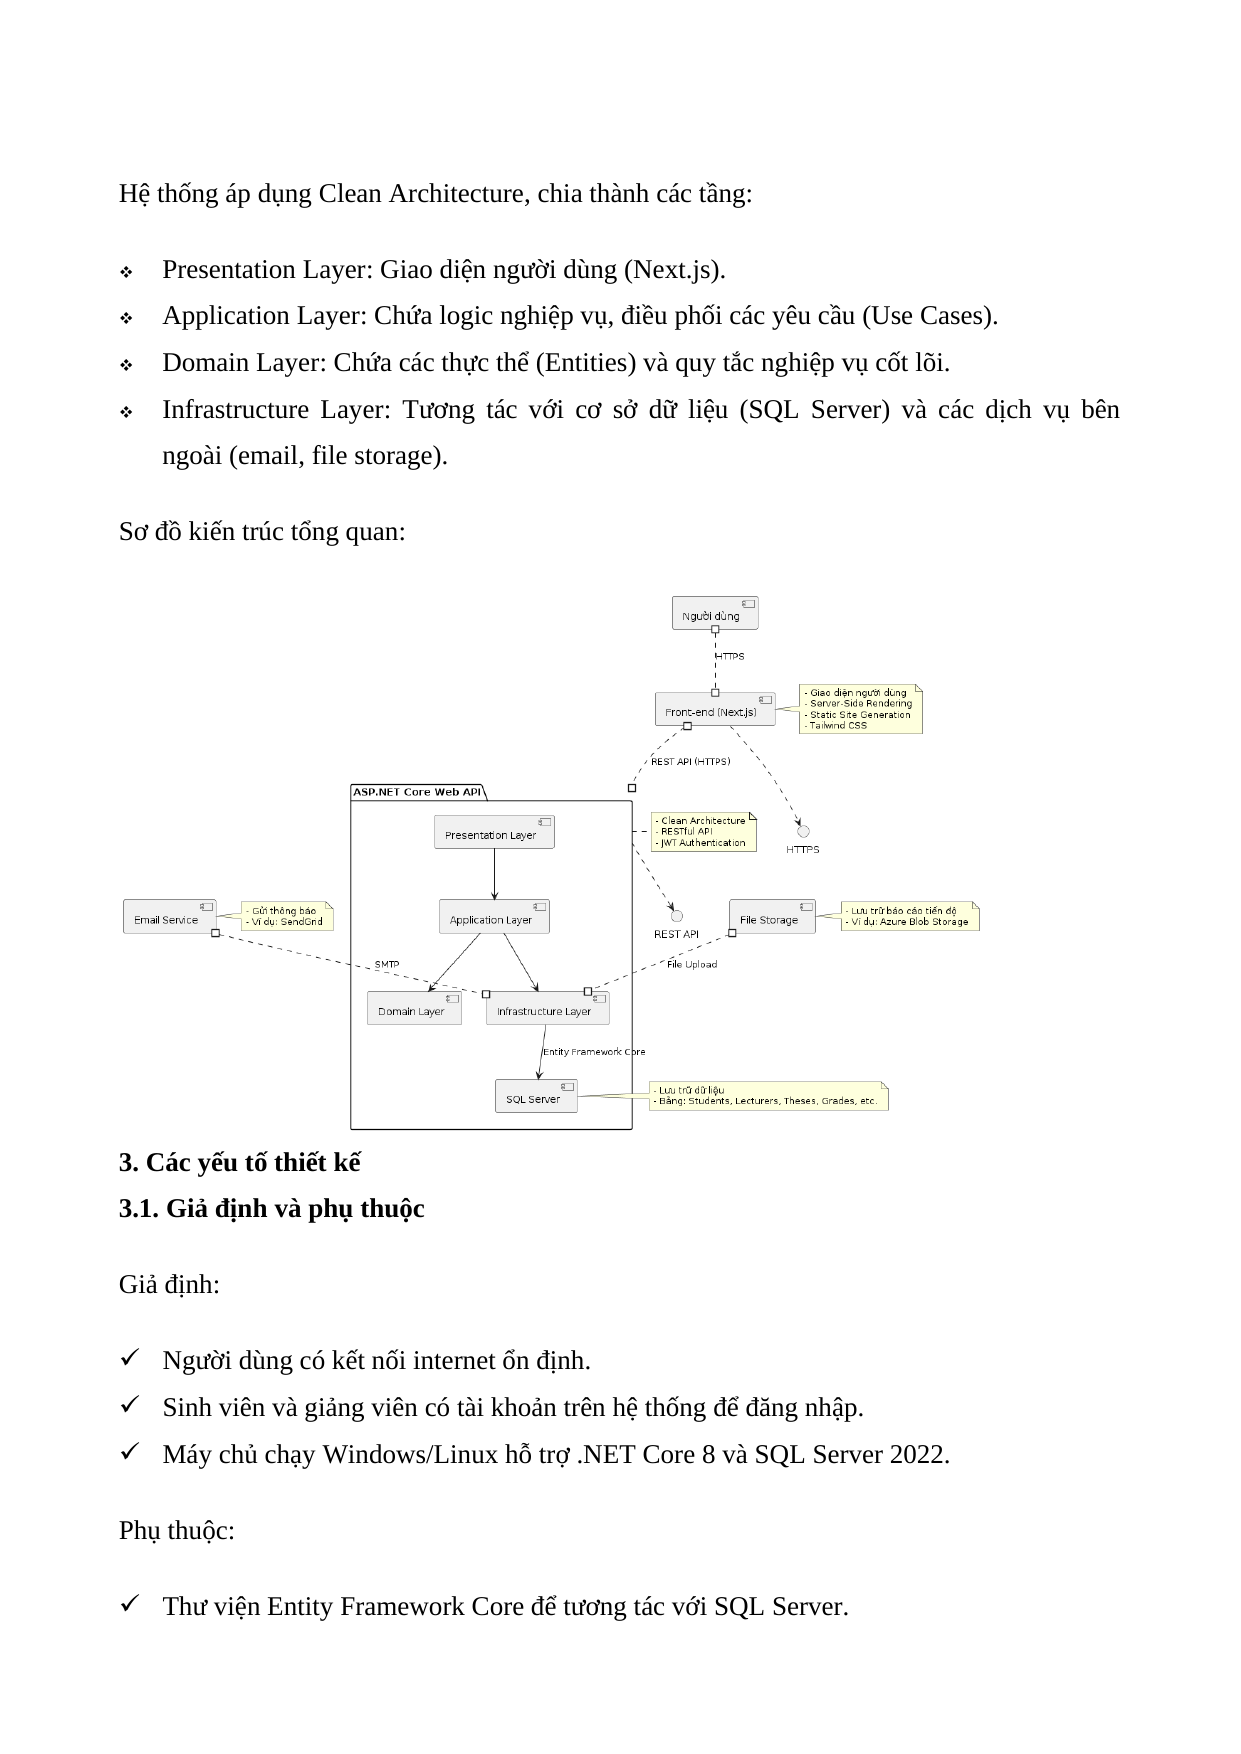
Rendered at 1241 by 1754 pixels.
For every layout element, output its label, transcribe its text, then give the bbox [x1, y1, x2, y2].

list Sinh viên và giảng viên có tài khoản trên hệ thống để đăng nhập. [118, 1391, 1122, 1422]
list Máy chủ chạy Windows/Linux hỗ trợ .NET Core 8 và SQL Server 2022. [118, 1438, 1122, 1469]
list Người dùng có kết nối internet ổn định. [118, 1344, 1122, 1375]
list Infrastructure Layer: Tương tác với cơ sở dữ liệu (SQL Server) và các dịch vụ bên ngoài (email, file storage). [118, 393, 1122, 471]
list Domain Layer: Chứa các thực thể (Entities) và quy tắc nghiệp vụ cốt lõi. [118, 346, 1122, 377]
list Giả định: [118, 1268, 1122, 1299]
text Sơ đồ kiến trúc tổng quan: [118, 515, 1122, 546]
text 3.1. Giả định và phụ thuộc [118, 1192, 1122, 1223]
text 3. Các yếu tố thiết kế [118, 1146, 1122, 1177]
list Phụ thuộc: [118, 1514, 1122, 1545]
text Hệ thống áp dụng Clean Architecture, chia thành các tầng: [118, 177, 1122, 208]
list Application Layer: Chứa logic nghiệp vụ, điều phối các yêu cầu (Use Cases). [118, 299, 1122, 331]
list Thư viện Entity Framework Core để tương tác với SQL Server. [118, 1589, 1122, 1621]
picture [118, 591, 983, 1133]
list Presentation Layer: Giao diện người dùng (Next.js). [118, 253, 1122, 284]
